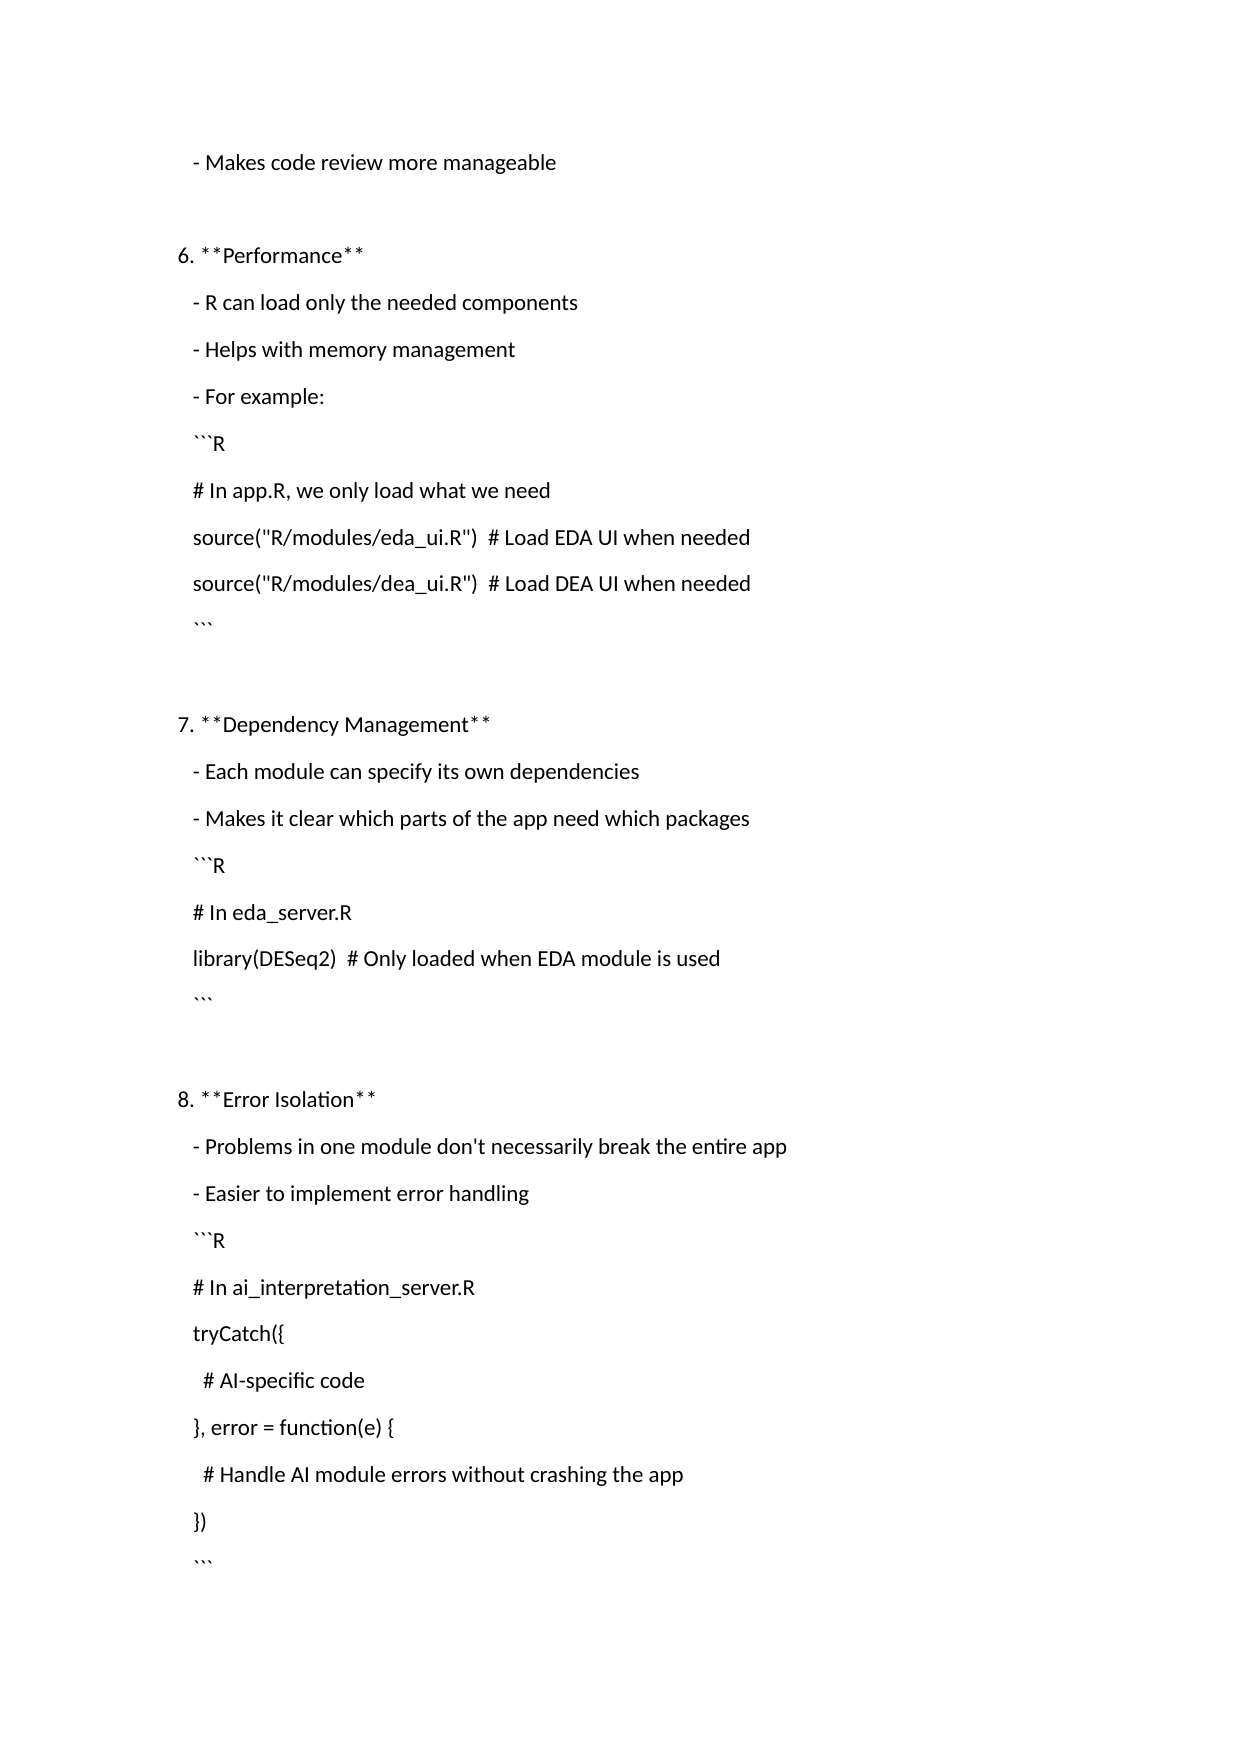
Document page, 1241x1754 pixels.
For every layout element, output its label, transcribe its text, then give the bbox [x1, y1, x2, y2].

text ```R [177, 1226, 1063, 1254]
text 7. **Dependency Management** [177, 710, 1063, 738]
text 8. **Error Isolation** [177, 1085, 1063, 1113]
text tryCatch({ [177, 1319, 1063, 1347]
text ```R [177, 429, 1063, 457]
text source("R/modules/dea_ui.R") # Load DEA UI when needed [177, 569, 1063, 597]
text - Problems in one module don't necessarily break the entire app [177, 1132, 1063, 1160]
text - Makes it clear which parts of the app need which packages [177, 804, 1063, 832]
text # In eda_server.R [177, 898, 1063, 926]
text 6. **Performance** [177, 241, 1063, 269]
text - Makes code review more manageable [177, 148, 1063, 176]
text }, error = function(e) { [177, 1413, 1063, 1441]
text # In ai_interpretation_server.R [177, 1273, 1063, 1301]
text - R can load only the needed components [177, 288, 1063, 316]
text - Easier to implement error handling [177, 1179, 1063, 1207]
text # Handle AI module errors without crashing the app [177, 1460, 1063, 1488]
text ``` [177, 1554, 1063, 1582]
text ```R [177, 851, 1063, 879]
text - Helps with memory management [177, 335, 1063, 363]
text }) [177, 1507, 1063, 1535]
text - Each module can specify its own dependencies [177, 757, 1063, 785]
text ``` [177, 991, 1063, 1019]
text # AI-specific code [177, 1366, 1063, 1394]
text ``` [177, 616, 1063, 644]
text - For example: [177, 382, 1063, 410]
text library(DESeq2) # Only loaded when EDA module is used [177, 944, 1063, 972]
text # In app.R, we only load what we need [177, 476, 1063, 504]
text source("R/modules/eda_ui.R") # Load EDA UI when needed [177, 523, 1063, 551]
